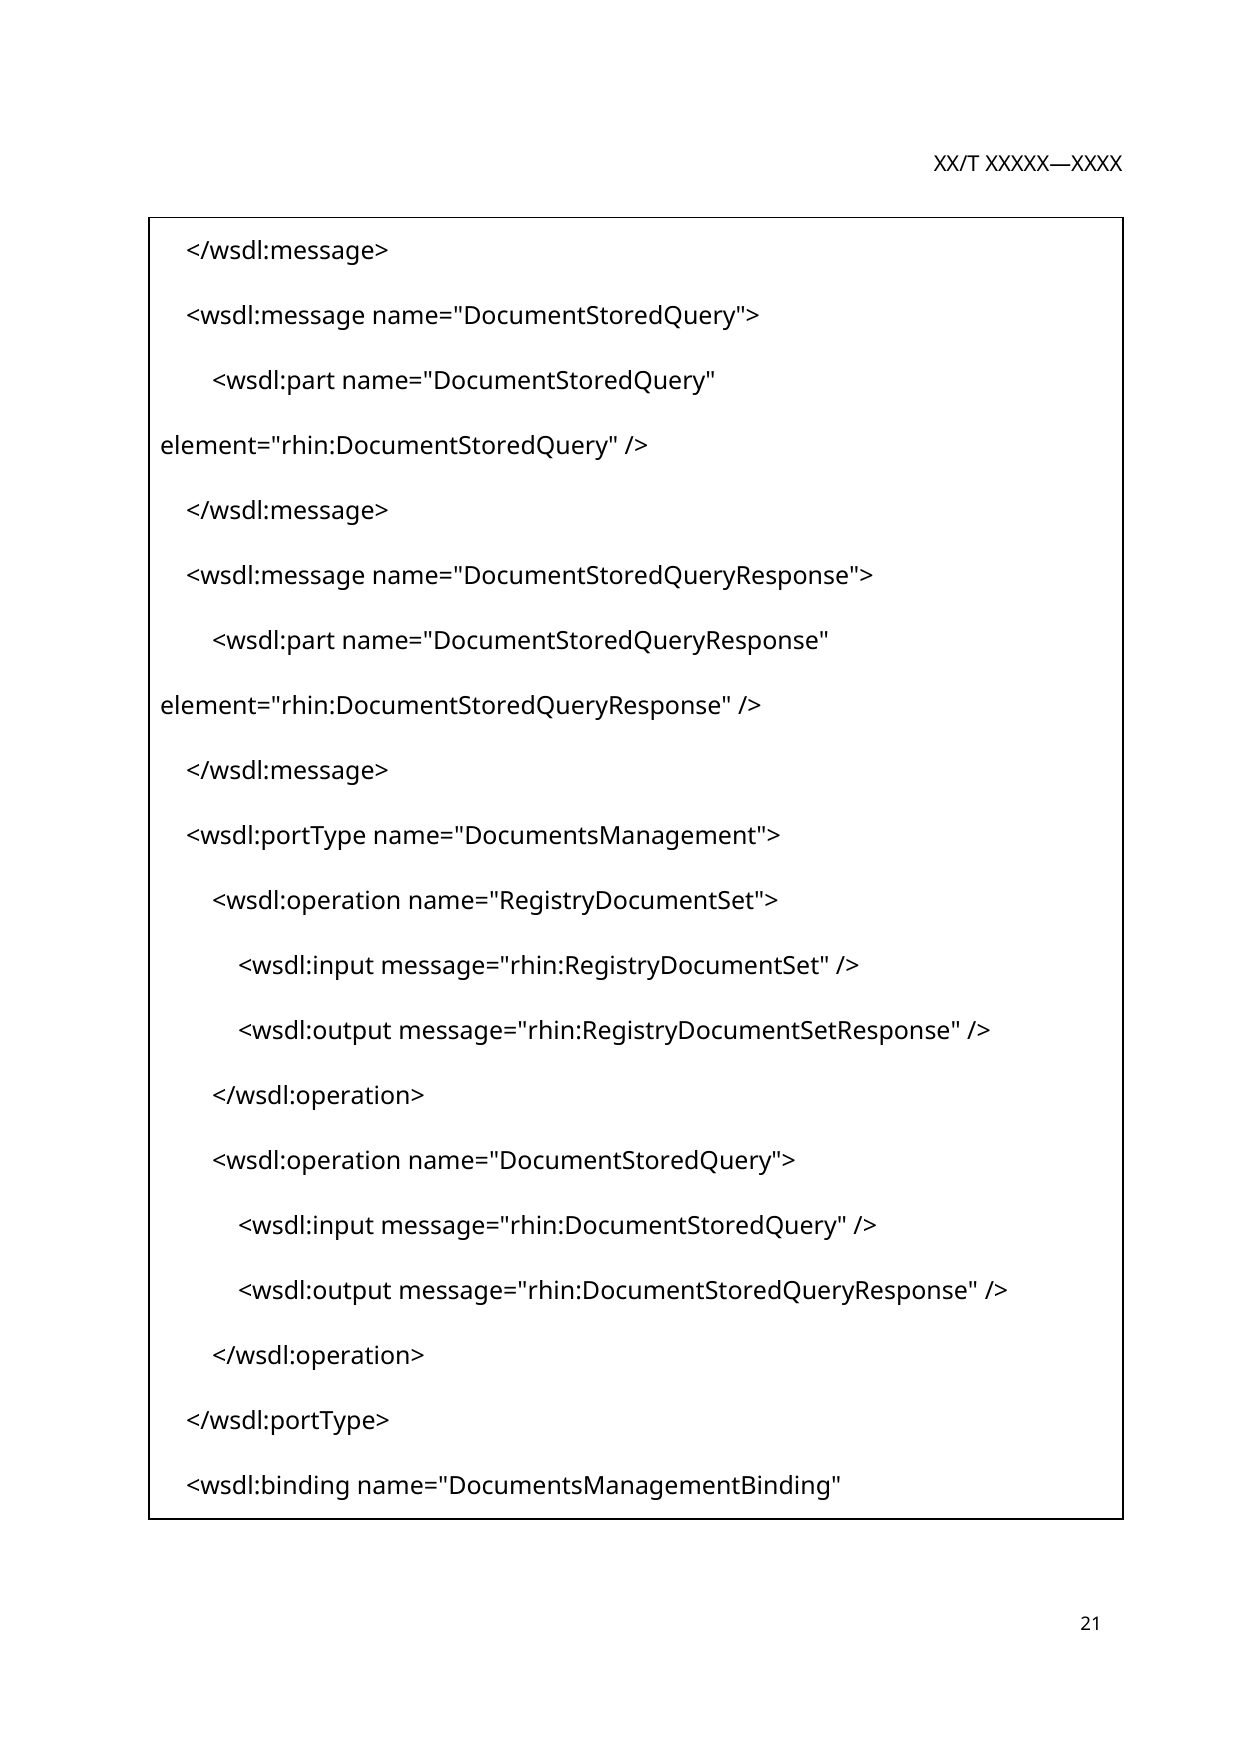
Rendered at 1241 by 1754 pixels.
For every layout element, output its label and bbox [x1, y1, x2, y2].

table_cell [150, 218, 1122, 1518]
